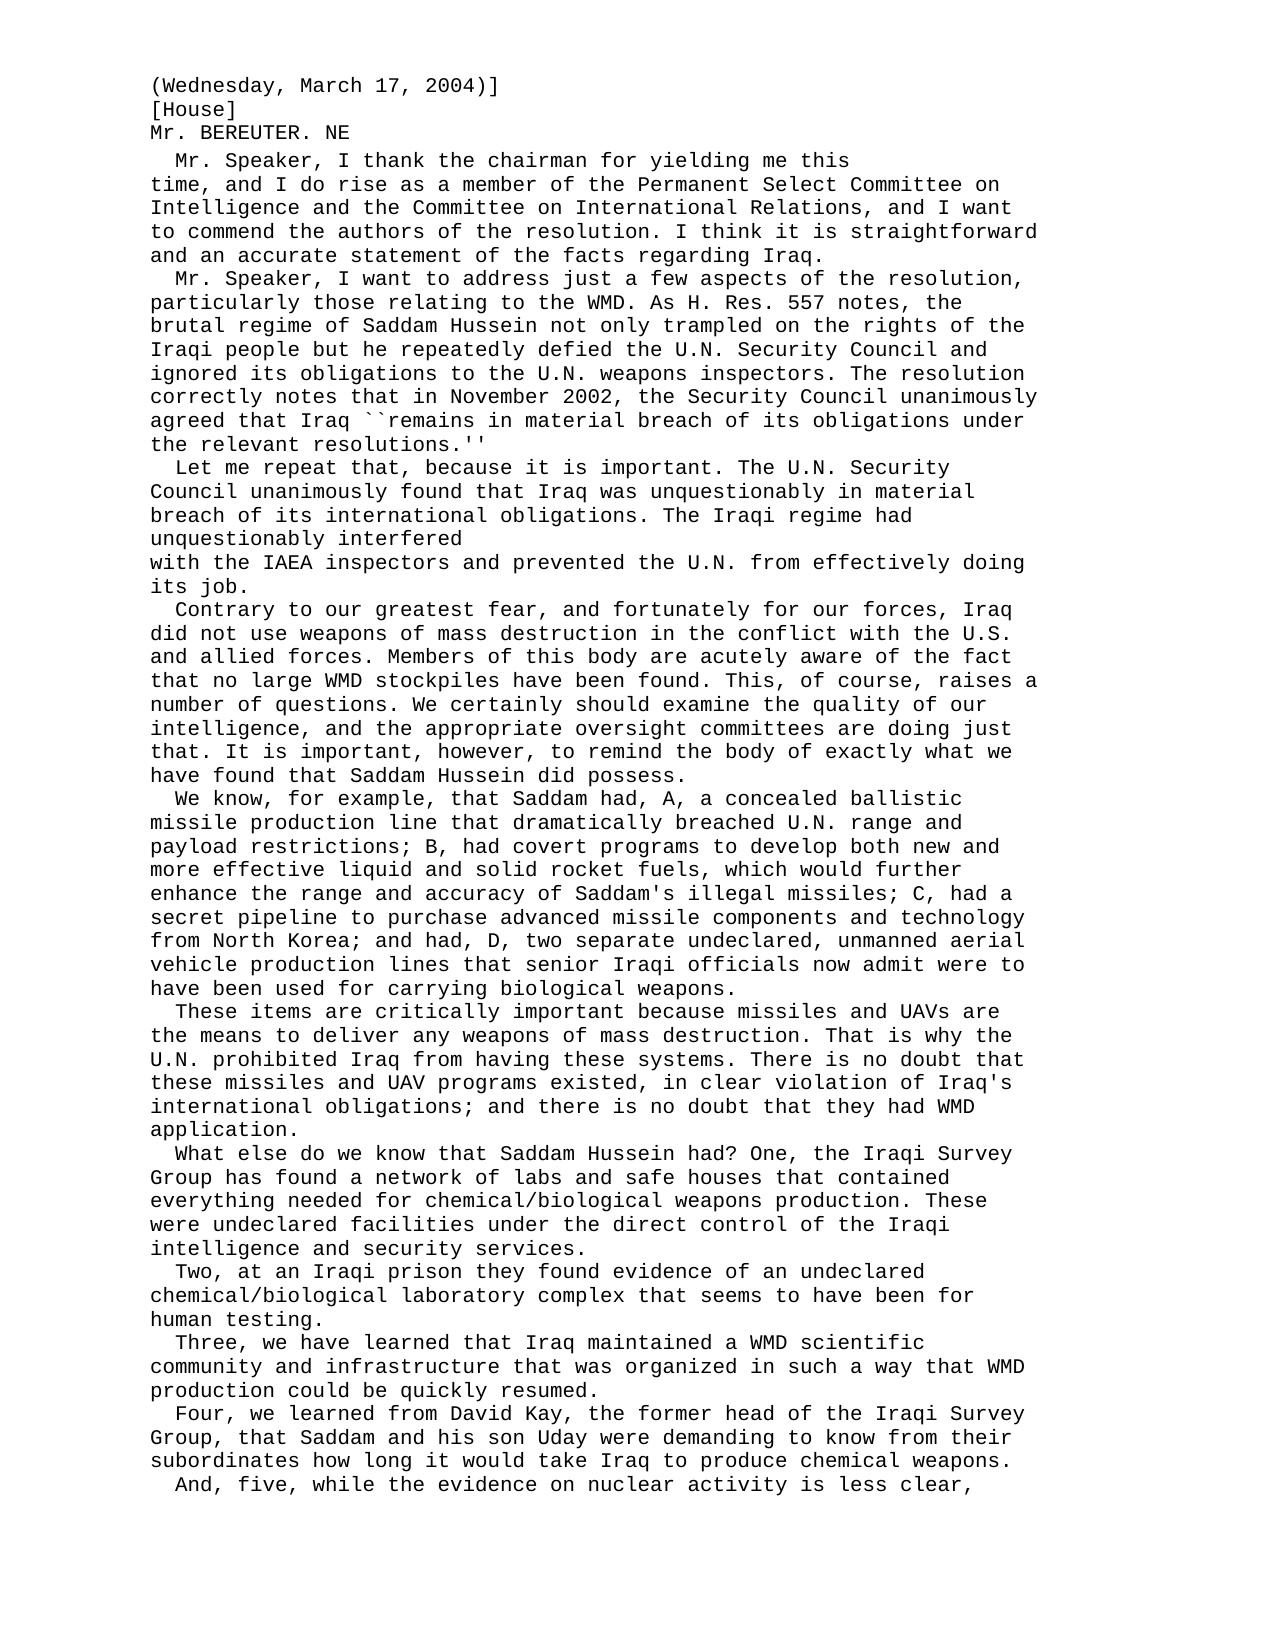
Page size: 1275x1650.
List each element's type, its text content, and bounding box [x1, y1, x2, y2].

text Group, that Saddam and his son Uday were demanding to know from their [150, 1427, 1125, 1451]
text and allied forces. Members of this body are acutely aware of the fact [150, 647, 1125, 670]
text that no large WMD stockpiles have been found. This, of course, raises a [150, 670, 1125, 694]
text missile production line that dramatically breached U.N. range and [150, 812, 1125, 836]
text subordinates how long it would take Iraq to produce chemical weapons. [150, 1451, 1125, 1474]
text particularly those relating to the WMD. As H. Res. 557 notes, the [150, 292, 1125, 316]
text Group has found a network of labs and safe houses that contained [150, 1167, 1125, 1190]
text unquestionably interfered [150, 528, 1125, 552]
text have found that Saddam Hussein did possess. [150, 765, 1125, 788]
text these missiles and UAV programs existed, in clear violation of Iraq's [150, 1072, 1125, 1096]
text international obligations; and there is no doubt that they had WMD [150, 1096, 1125, 1119]
text Let me repeat that, because it is important. The U.N. Security [150, 457, 1125, 481]
text Council unanimously found that Iraq was unquestionably in material [150, 481, 1125, 505]
text number of questions. We certainly should examine the quality of our [150, 694, 1125, 717]
text secret pipeline to purchase advanced missile components and technology [150, 907, 1125, 930]
text did not use weapons of mass destruction in the conflict with the U.S. [150, 623, 1125, 647]
text Mr. Speaker, I want to address just a few aspects of the resolution, [150, 268, 1125, 292]
text vehicle production lines that senior Iraqi officials now admit were to [150, 954, 1125, 978]
text production could be quickly resumed. [150, 1379, 1125, 1403]
text chemical/biological laboratory complex that seems to have been for [150, 1285, 1125, 1309]
text What else do we know that Saddam Hussein had? One, the Iraqi Survey [150, 1143, 1125, 1167]
text human testing. [150, 1309, 1125, 1332]
text everything needed for chemical/biological weapons production. These [150, 1190, 1125, 1214]
text agreed that Iraq ``remains in material breach of its obligations under [150, 410, 1125, 434]
text correctly notes that in November 2002, the Security Council unanimously [150, 386, 1125, 410]
text Four, we learned from David Kay, the former head of the Iraqi Survey [150, 1403, 1125, 1427]
text brutal regime of Saddam Hussein not only trampled on the rights of the [150, 316, 1125, 339]
text And, five, while the evidence on nuclear activity is less clear, [150, 1474, 1125, 1498]
text its job. [150, 576, 1125, 599]
text Contrary to our greatest fear, and fortunately for our forces, Iraq [150, 599, 1125, 623]
text Mr. Speaker, I thank the chairman for yielding me this [150, 150, 1125, 174]
text time, and I do rise as a member of the Permanent Select Committee on [150, 174, 1125, 197]
text Iraqi people but he repeatedly defied the U.N. Security Council and [150, 339, 1125, 363]
text intelligence and security services. [150, 1238, 1125, 1261]
text We know, for example, that Saddam had, A, a concealed ballistic [150, 788, 1125, 812]
text have been used for carrying biological weapons. [150, 978, 1125, 1001]
text payload restrictions; B, had covert programs to develop both new and [150, 836, 1125, 859]
text These items are critically important because missiles and UAVs are [150, 1001, 1125, 1025]
text enhance the range and accuracy of Saddam's illegal missiles; C, had a [150, 883, 1125, 907]
text U.N. prohibited Iraq from having these systems. There is no doubt that [150, 1048, 1125, 1072]
text the means to deliver any weapons of mass destruction. That is why the [150, 1025, 1125, 1048]
text were undeclared facilities under the direct control of the Iraqi [150, 1214, 1125, 1238]
text Intelligence and the Committee on International Relations, and I want [150, 197, 1125, 221]
text more effective liquid and solid rocket fuels, which would further [150, 859, 1125, 883]
text intelligence, and the appropriate oversight committees are doing just [150, 717, 1125, 741]
text the relevant resolutions.'' [150, 434, 1125, 457]
text ignored its obligations to the U.N. weapons inspectors. The resolution [150, 363, 1125, 386]
text with the IAEA inspectors and prevented the U.N. from effectively doing [150, 552, 1125, 576]
text Two, at an Iraqi prison they found evidence of an undeclared [150, 1261, 1125, 1285]
text that. It is important, however, to remind the body of exactly what we [150, 741, 1125, 765]
text from North Korea; and had, D, two separate undeclared, unmanned aerial [150, 930, 1125, 954]
text breach of its international obligations. The Iraqi regime had [150, 505, 1125, 528]
text Three, we have learned that Iraq maintained a WMD scientific [150, 1332, 1125, 1356]
text and an accurate statement of the facts regarding Iraq. [150, 244, 1125, 268]
text community and infrastructure that was organized in such a way that WMD [150, 1356, 1125, 1379]
text to commend the authors of the resolution. I think it is straightforward [150, 221, 1125, 244]
text application. [150, 1119, 1125, 1143]
